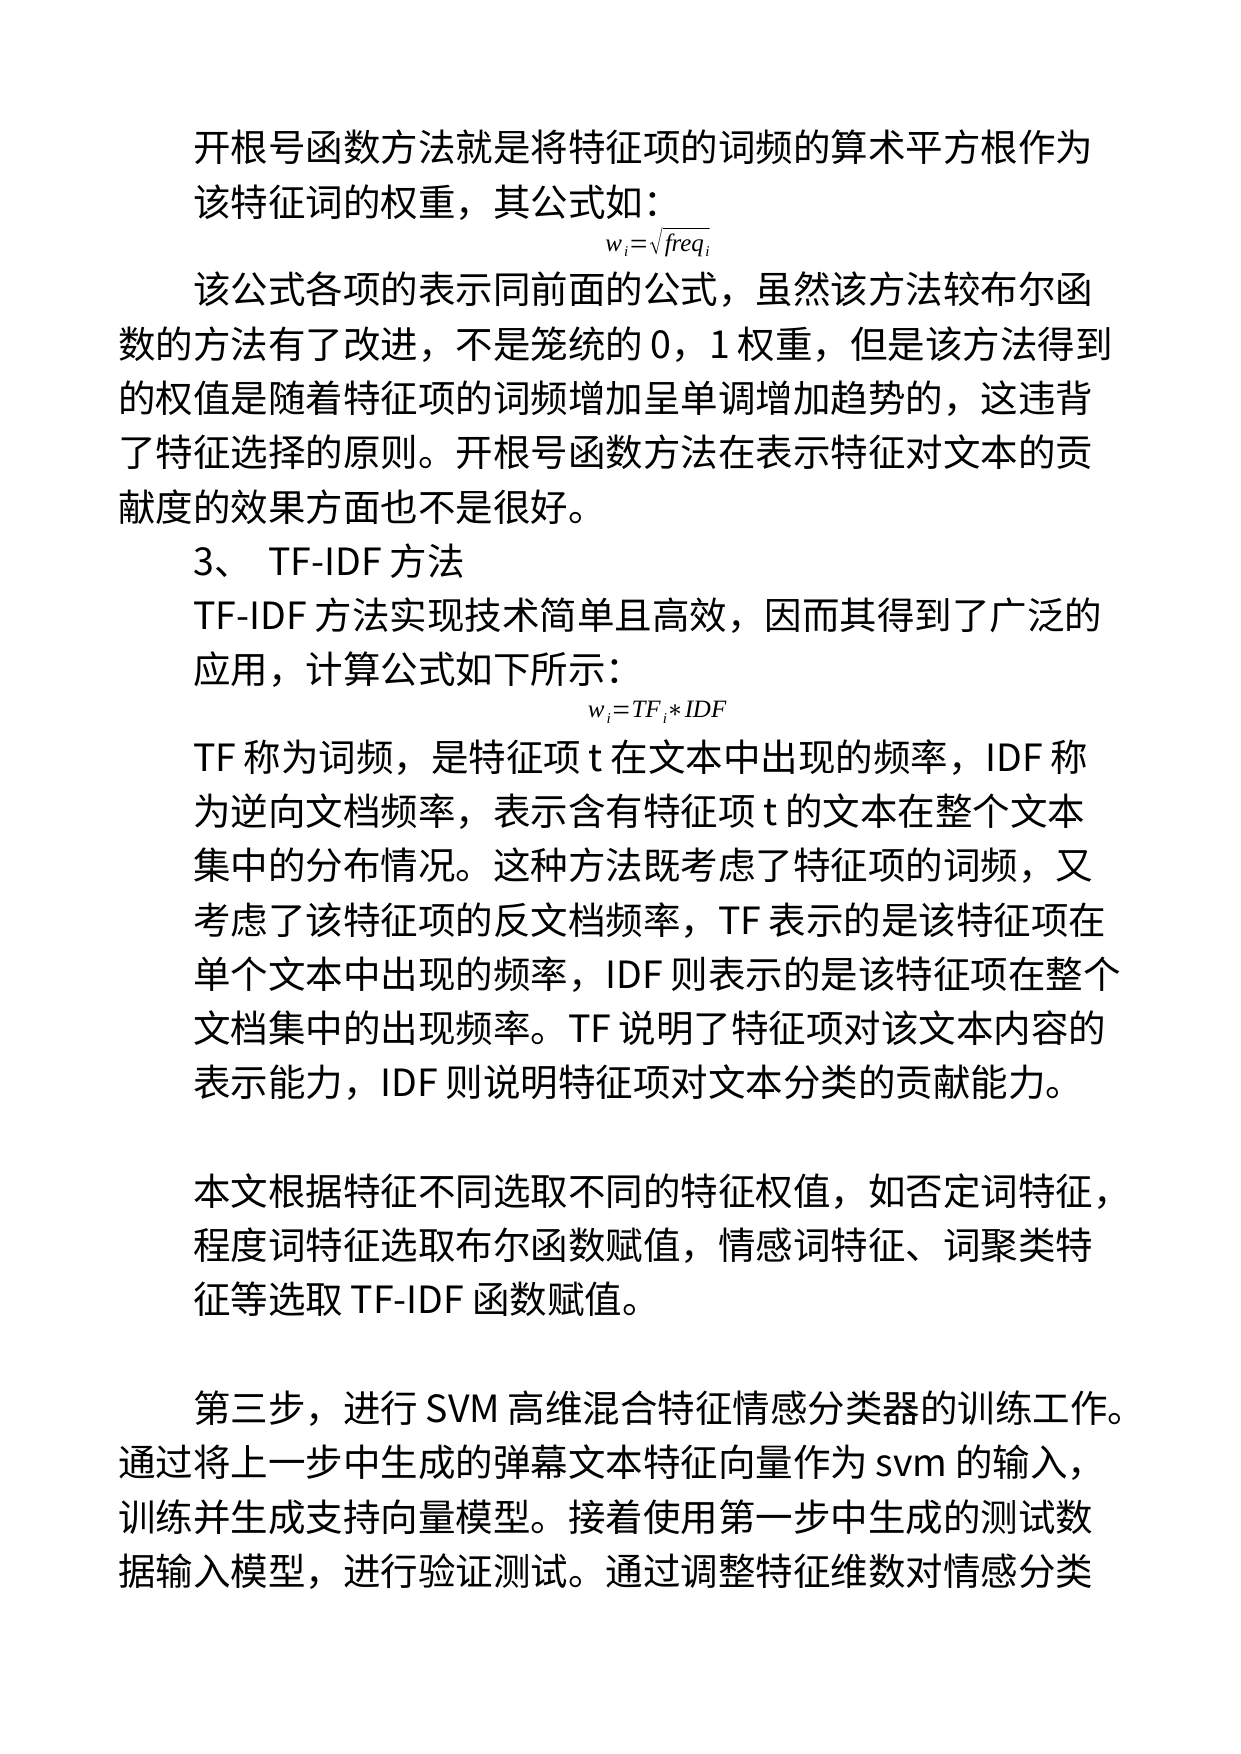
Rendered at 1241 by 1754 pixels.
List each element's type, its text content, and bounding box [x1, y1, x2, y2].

text 开根号函数方法就是将特征项的词频的算术平方根作为该特征词的权重，其公式如： [193, 118, 1122, 227]
text TF-IDF方法实现技术简单且高效，因而其得到了广泛的应用，计算公式如下所示： [193, 586, 1122, 694]
text 该公式各项的表示同前面的公式，虽然该方法较布尔函数的方法有了改进，不是笼统的0，1权重，但是该方法得到的权值是随着特征项的词频增加呈单调增加趋势的，这违背了特征选择的原则。开根号函数方法在表示特征对文本的贡献度的效果方面也不是很好。 [118, 260, 1122, 532]
text 本文根据特征不同选取不同的特征权值，如否定词特征，程度词特征选取布尔函数赋值，情感词特征、词聚类特征等选取TF-IDF函数赋值。 [193, 1162, 1122, 1325]
list TF-IDF方法 [193, 532, 1122, 586]
text TF称为词频，是特征项t在文本中出现的频率，IDF称为逆向文档频率，表示含有特征项t的文本在整个文本集中的分布情况。这种方法既考虑了特征项的词频，又考虑了该特征项的反文档频率，TF表示的是该特征项在单个文本中出现的频率，IDF则表示的是该特征项在整个文档集中的出现频率。TF说明了特征项对该文本内容的表示能力，IDF则说明特征项对文本分类的贡献能力。 [193, 728, 1122, 1108]
